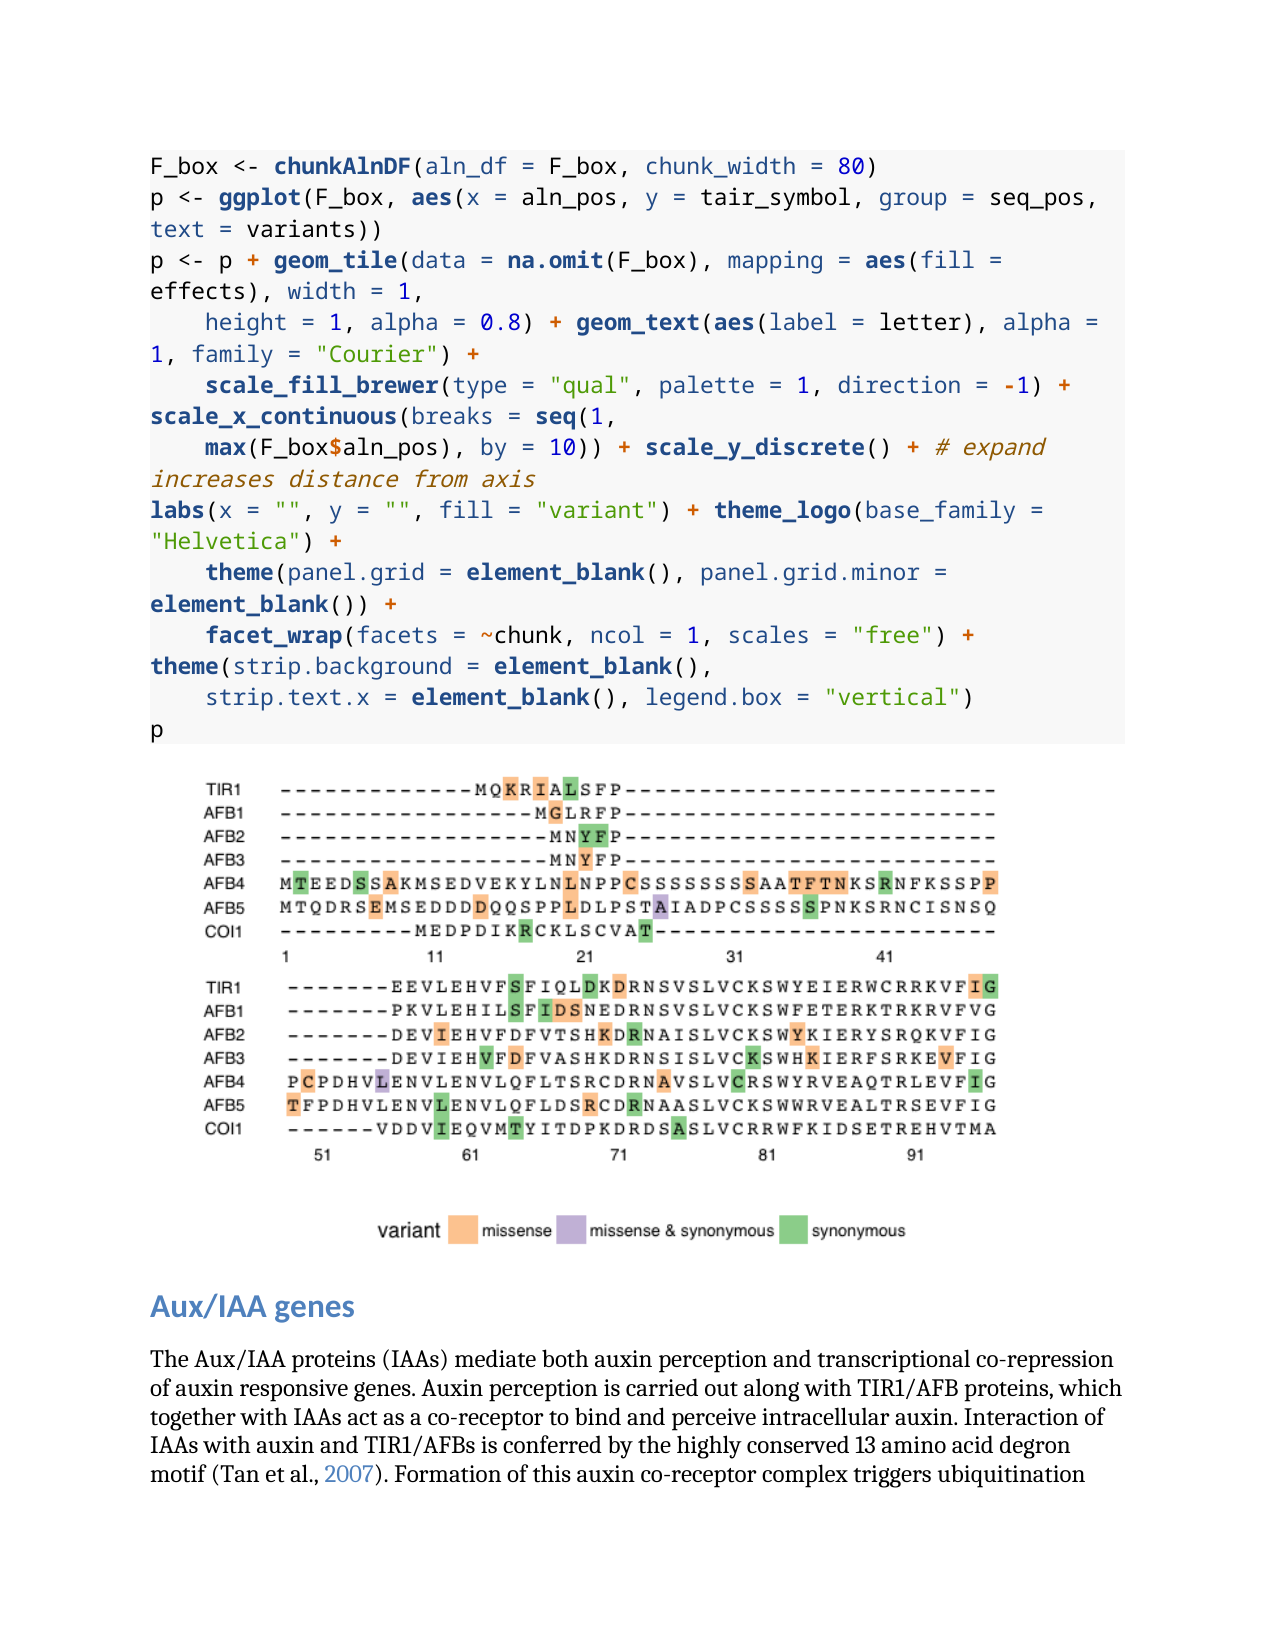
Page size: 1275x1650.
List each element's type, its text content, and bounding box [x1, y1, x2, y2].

picture [168, 764, 1044, 1265]
subtitle Aux/IAA genes [150, 1285, 1125, 1326]
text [150, 1345, 1125, 1489]
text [150, 150, 1125, 744]
